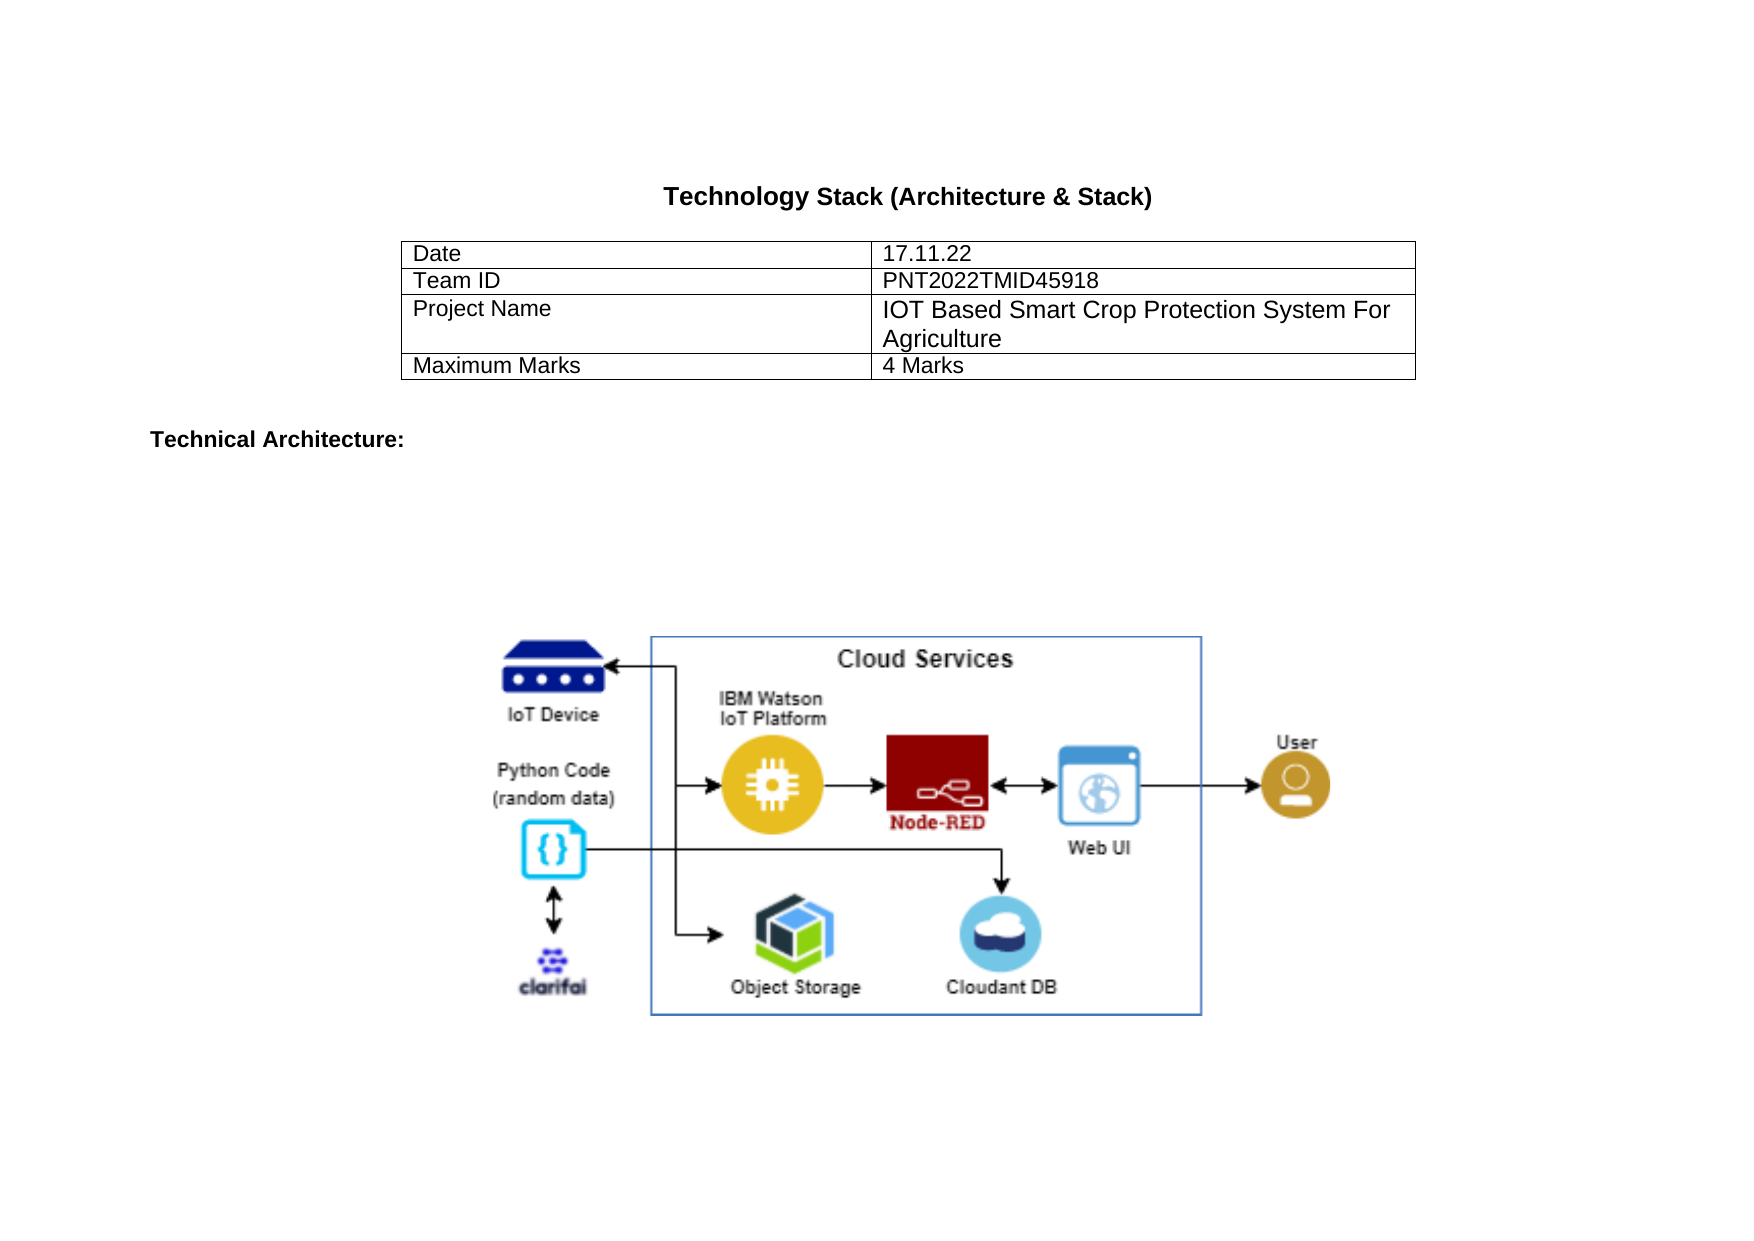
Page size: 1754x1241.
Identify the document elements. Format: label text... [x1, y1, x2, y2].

table_header 17.11.22 [872, 242, 1415, 268]
table_cell Team ID [402, 269, 871, 294]
table_cell IOT Based Smart Crop Protection System For Agriculture [872, 295, 1415, 353]
table_header Date [402, 242, 871, 268]
picture [492, 636, 1331, 1016]
table_cell Project Name [402, 295, 871, 353]
table_cell Maximum Marks [402, 354, 871, 379]
text Technology Stack (Architecture & Stack) [661, 181, 1155, 211]
text Technical Architecture: [150, 426, 1641, 452]
table_cell 4 Marks [872, 354, 1415, 379]
table_cell PNT2022TMID45918 [872, 269, 1415, 294]
